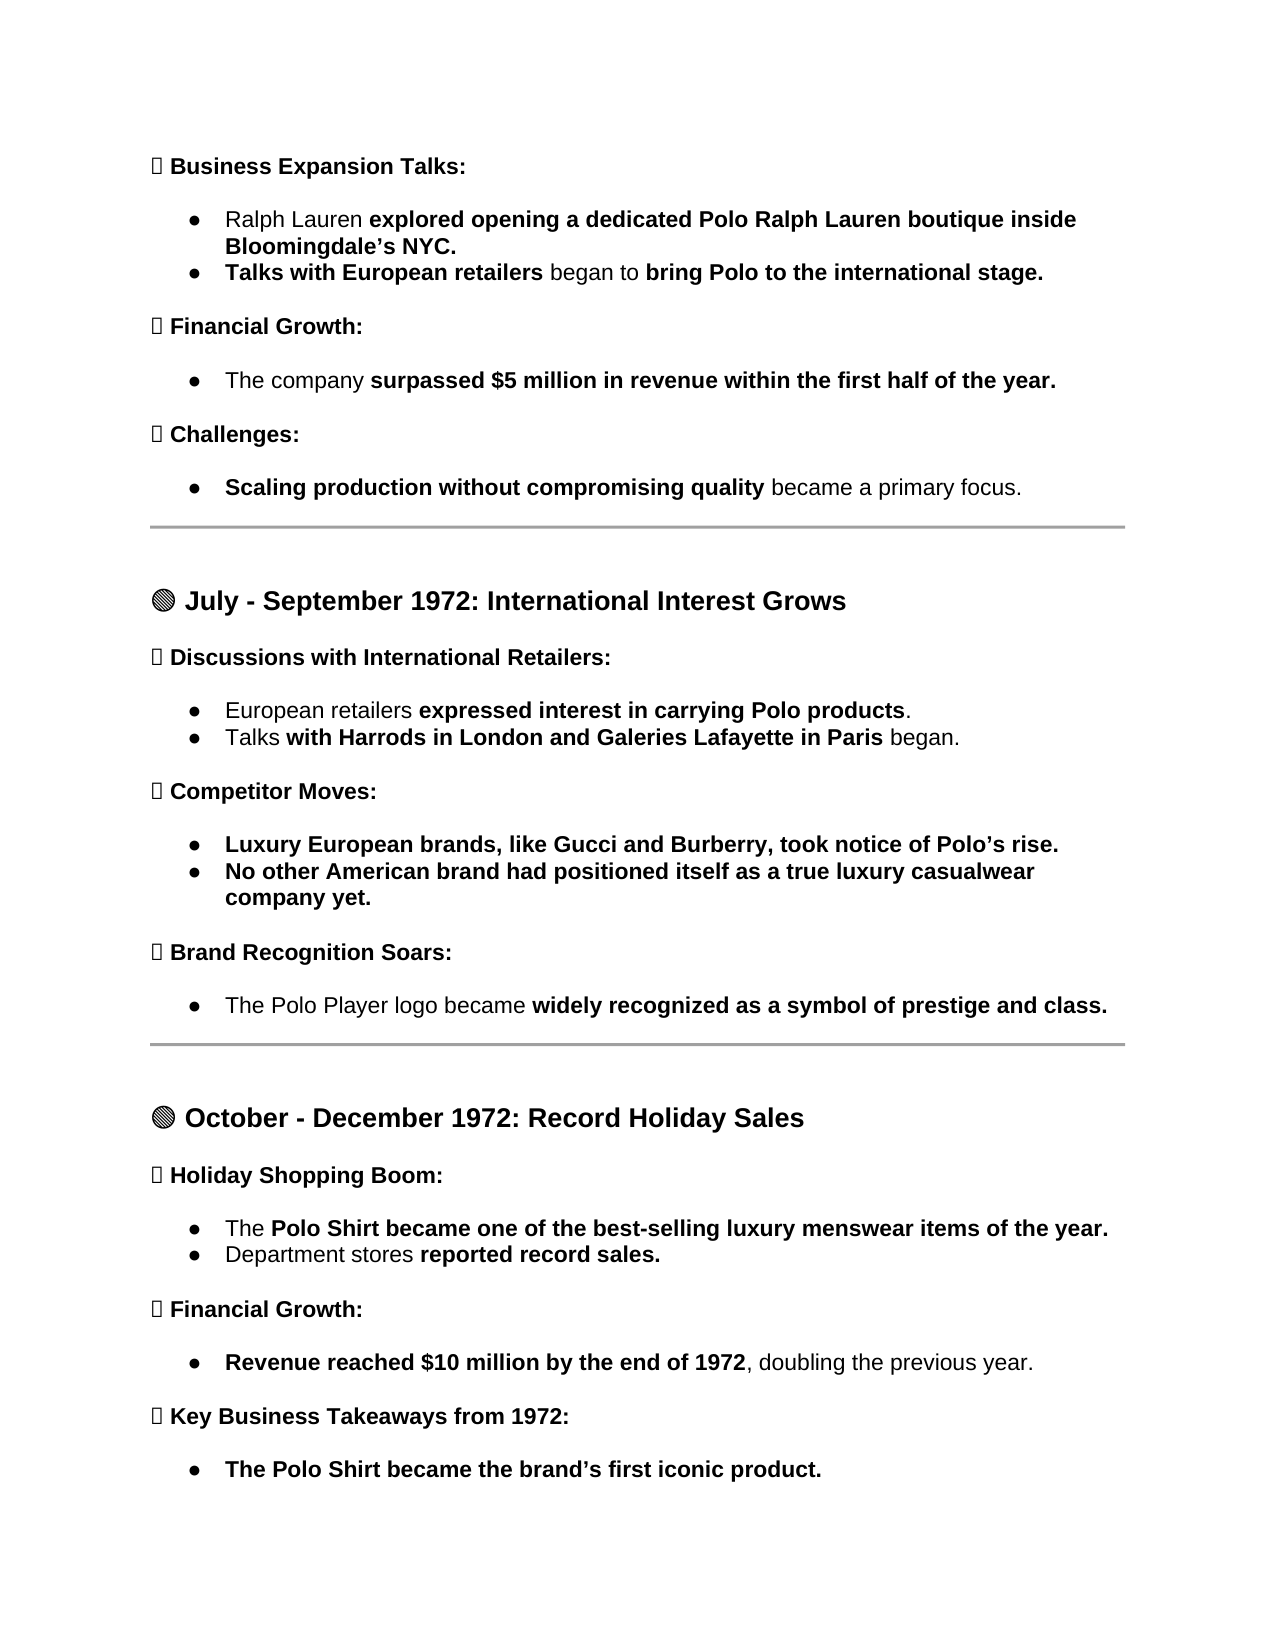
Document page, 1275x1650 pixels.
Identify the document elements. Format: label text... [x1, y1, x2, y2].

list The Polo Shirt became one of the best-selling luxury menswear items of the year. [187, 1215, 1125, 1241]
list Department stores reported record sales. [187, 1241, 1125, 1268]
text ✅ Financial Growth: [150, 310, 1125, 342]
subtitle 🟢 October - December 1972: Record Holiday Sales [150, 1102, 1125, 1134]
list Luxury European brands, like Gucci and Burberry, took notice of Polo’s rise. [187, 831, 1125, 858]
list Ralph Lauren explored opening a dedicated Polo Ralph Lauren boutique inside Bloomingdale’s NYC. [187, 206, 1125, 259]
subtitle 🟢 July - September 1972: International Interest Grows [150, 585, 1125, 616]
list Scaling production without compromising quality became a primary focus. [187, 474, 1125, 501]
text ✅ Challenges: [150, 418, 1125, 449]
list Revenue reached $10 million by the end of 1972, doubling the previous year. [187, 1349, 1125, 1375]
list No other American brand had positioned itself as a true luxury casualwear company yet. [187, 858, 1125, 910]
list Talks with European retailers began to bring Polo to the international stage. [187, 259, 1125, 285]
text ✅ Brand Recognition Soars: [150, 935, 1125, 967]
text ✅ Competitor Moves: [150, 775, 1125, 806]
list The company surpassed $5 million in revenue within the first half of the year. [187, 367, 1125, 393]
list The Polo Player logo became widely recognized as a symbol of prestige and class. [187, 992, 1125, 1018]
text ✅ Holiday Shopping Boom: [150, 1159, 1125, 1190]
text ✅ Financial Growth: [150, 1293, 1125, 1324]
list European retailers expressed interest in carrying Polo products. [187, 697, 1125, 724]
list The Polo Shirt became the brand’s first iconic product. [187, 1456, 1125, 1483]
list Talks with Harrods in London and Galeries Lafayette in Paris began. [187, 724, 1125, 750]
text ✅ Business Expansion Talks: [150, 150, 1125, 181]
text ✅ Discussions with International Retailers: [150, 641, 1125, 672]
text ✅ Key Business Takeaways from 1972: [150, 1400, 1125, 1431]
